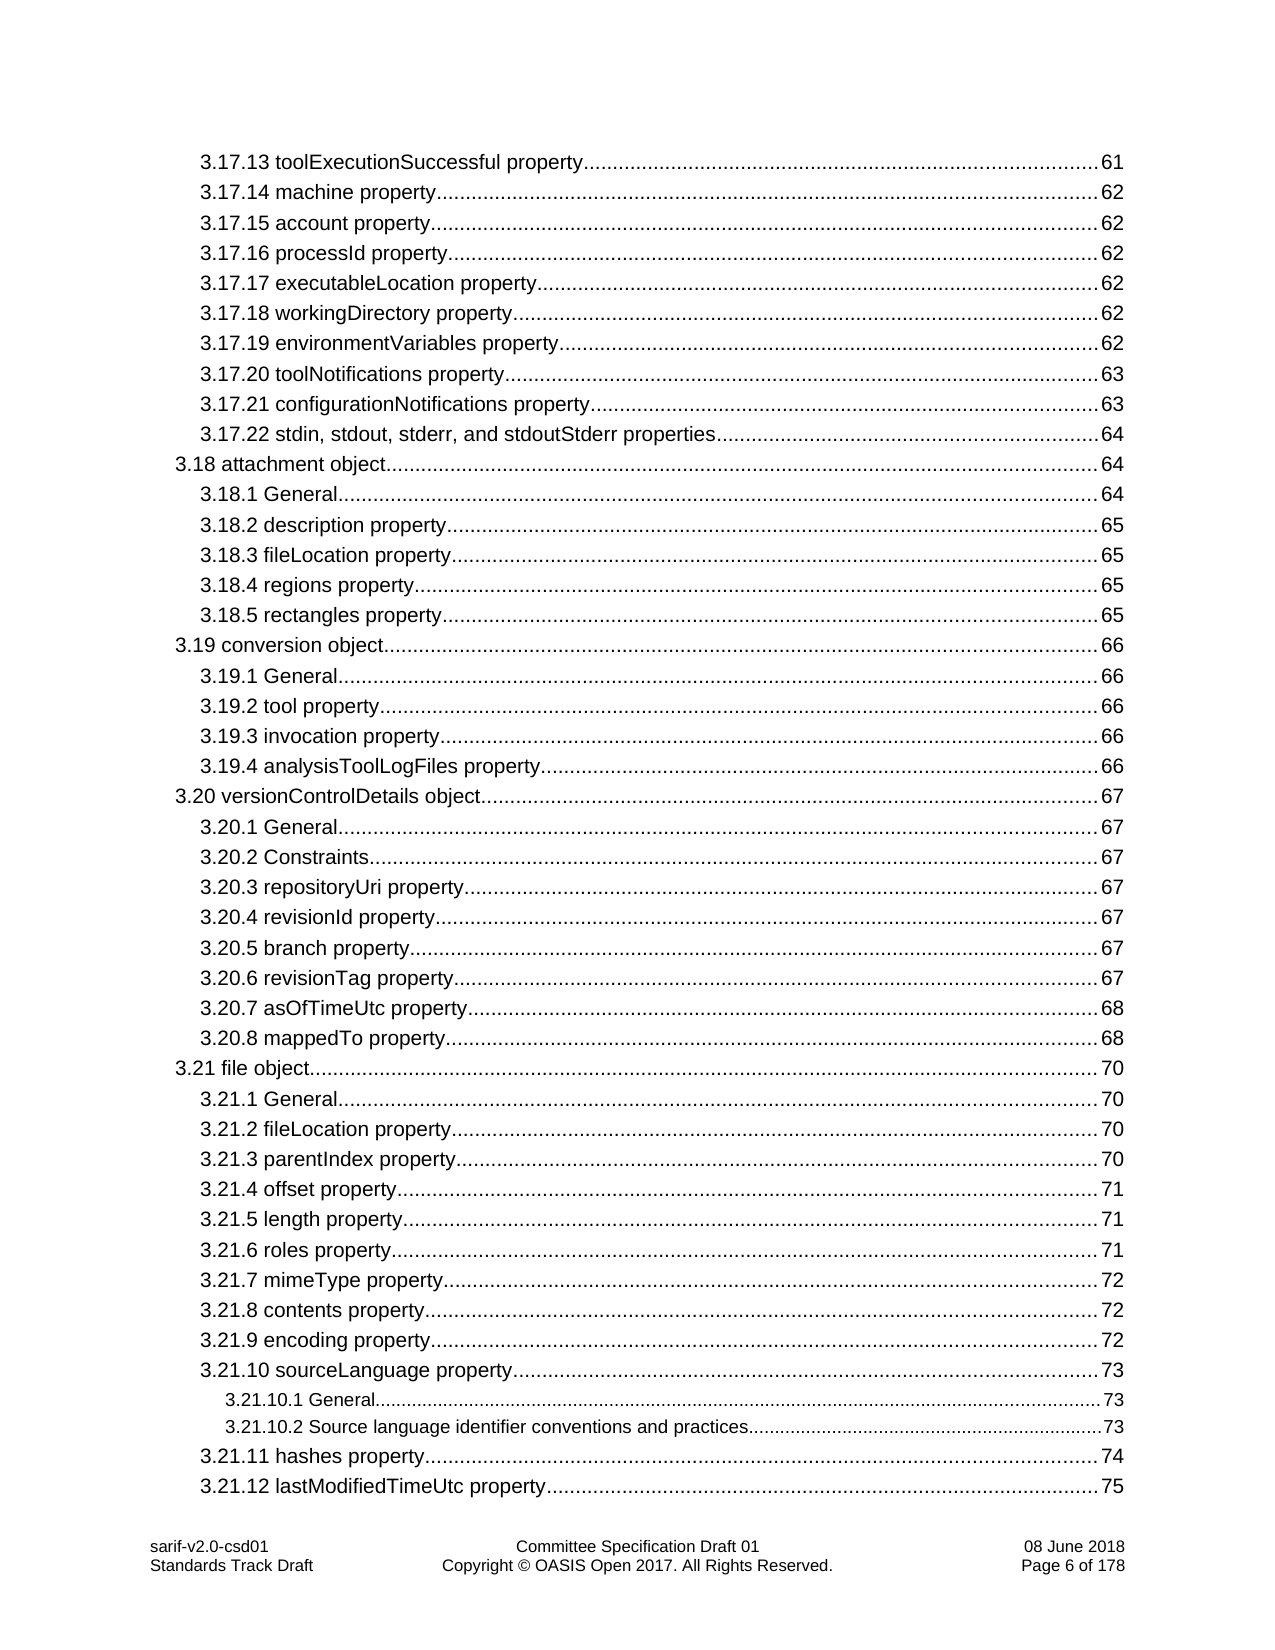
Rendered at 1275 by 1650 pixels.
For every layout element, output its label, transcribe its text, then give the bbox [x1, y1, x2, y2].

text 3.18.5 rectangles property 65 [200, 603, 1125, 627]
text 3.17.21 configurationNotifications property 63 [200, 392, 1125, 416]
text 3.20.6 revisionTag property 67 [200, 966, 1125, 989]
text 3.18.1 General 64 [200, 482, 1125, 506]
text 3.17.22 stdin, stdout, stderr, and stdoutStderr properties 64 [200, 422, 1125, 446]
text 3.20.5 branch property 67 [200, 935, 1125, 959]
text 3.20.1 General 67 [200, 814, 1125, 838]
text 3.20.4 revisionId property 67 [200, 905, 1125, 929]
text 3.17.19 environmentVariables property 62 [200, 331, 1125, 355]
text 3.20.2 Constraints 67 [200, 845, 1125, 869]
text 3.21.8 contents property 72 [200, 1298, 1125, 1322]
text 3.20.7 asOfTimeUtc property 68 [200, 996, 1125, 1020]
text 3.19 conversion object 66 [175, 633, 1125, 657]
text 3.21.11 hashes property 74 [200, 1444, 1125, 1468]
text 3.19.2 tool property 66 [200, 694, 1125, 718]
text 3.18.2 description property 65 [200, 512, 1125, 536]
text 3.21.10.1 General 73 [225, 1388, 1125, 1410]
text 3.21.2 fileLocation property 70 [200, 1117, 1125, 1141]
text 3.20 versionControlDetails object 67 [175, 784, 1125, 808]
text 3.21.3 parentIndex property 70 [200, 1147, 1125, 1171]
text 3.19.1 General 66 [200, 663, 1125, 687]
text 3.21.5 length property 71 [200, 1207, 1125, 1231]
text 3.21.10 sourceLanguage property 73 [200, 1358, 1125, 1382]
text 3.19.4 analysisToolLogFiles property 66 [200, 754, 1125, 778]
text 3.20.3 repositoryUri property 67 [200, 875, 1125, 899]
text 3.17.13 toolExecutionSuccessful property 61 [200, 150, 1125, 174]
text 3.20.8 mappedTo property 68 [200, 1026, 1125, 1050]
text 3.17.18 workingDirectory property 62 [200, 301, 1125, 325]
text 3.17.17 executableLocation property 62 [200, 271, 1125, 295]
text 3.18 attachment object 64 [175, 452, 1125, 476]
text 3.21.6 roles property 71 [200, 1237, 1125, 1261]
text 3.18.3 fileLocation property 65 [200, 543, 1125, 567]
text 3.17.20 toolNotifications property 63 [200, 361, 1125, 385]
text 3.21.10.2 Source language identifier conventions and practices 73 [225, 1416, 1125, 1438]
text 3.21.7 mimeType property 72 [200, 1268, 1125, 1292]
text 3.21.1 General 70 [200, 1086, 1125, 1110]
text 3.17.15 account property 62 [200, 210, 1125, 234]
text 3.19.3 invocation property 66 [200, 724, 1125, 748]
text 3.21.9 encoding property 72 [200, 1328, 1125, 1352]
text 3.18.4 regions property 65 [200, 573, 1125, 597]
text 3.21.4 offset property 71 [200, 1177, 1125, 1201]
text 3.21 file object 70 [175, 1056, 1125, 1080]
text 3.17.16 processId property 62 [200, 241, 1125, 264]
text 3.17.14 machine property 62 [200, 180, 1125, 204]
text 3.21.12 lastModifiedTimeUtc property 75 [200, 1474, 1125, 1498]
